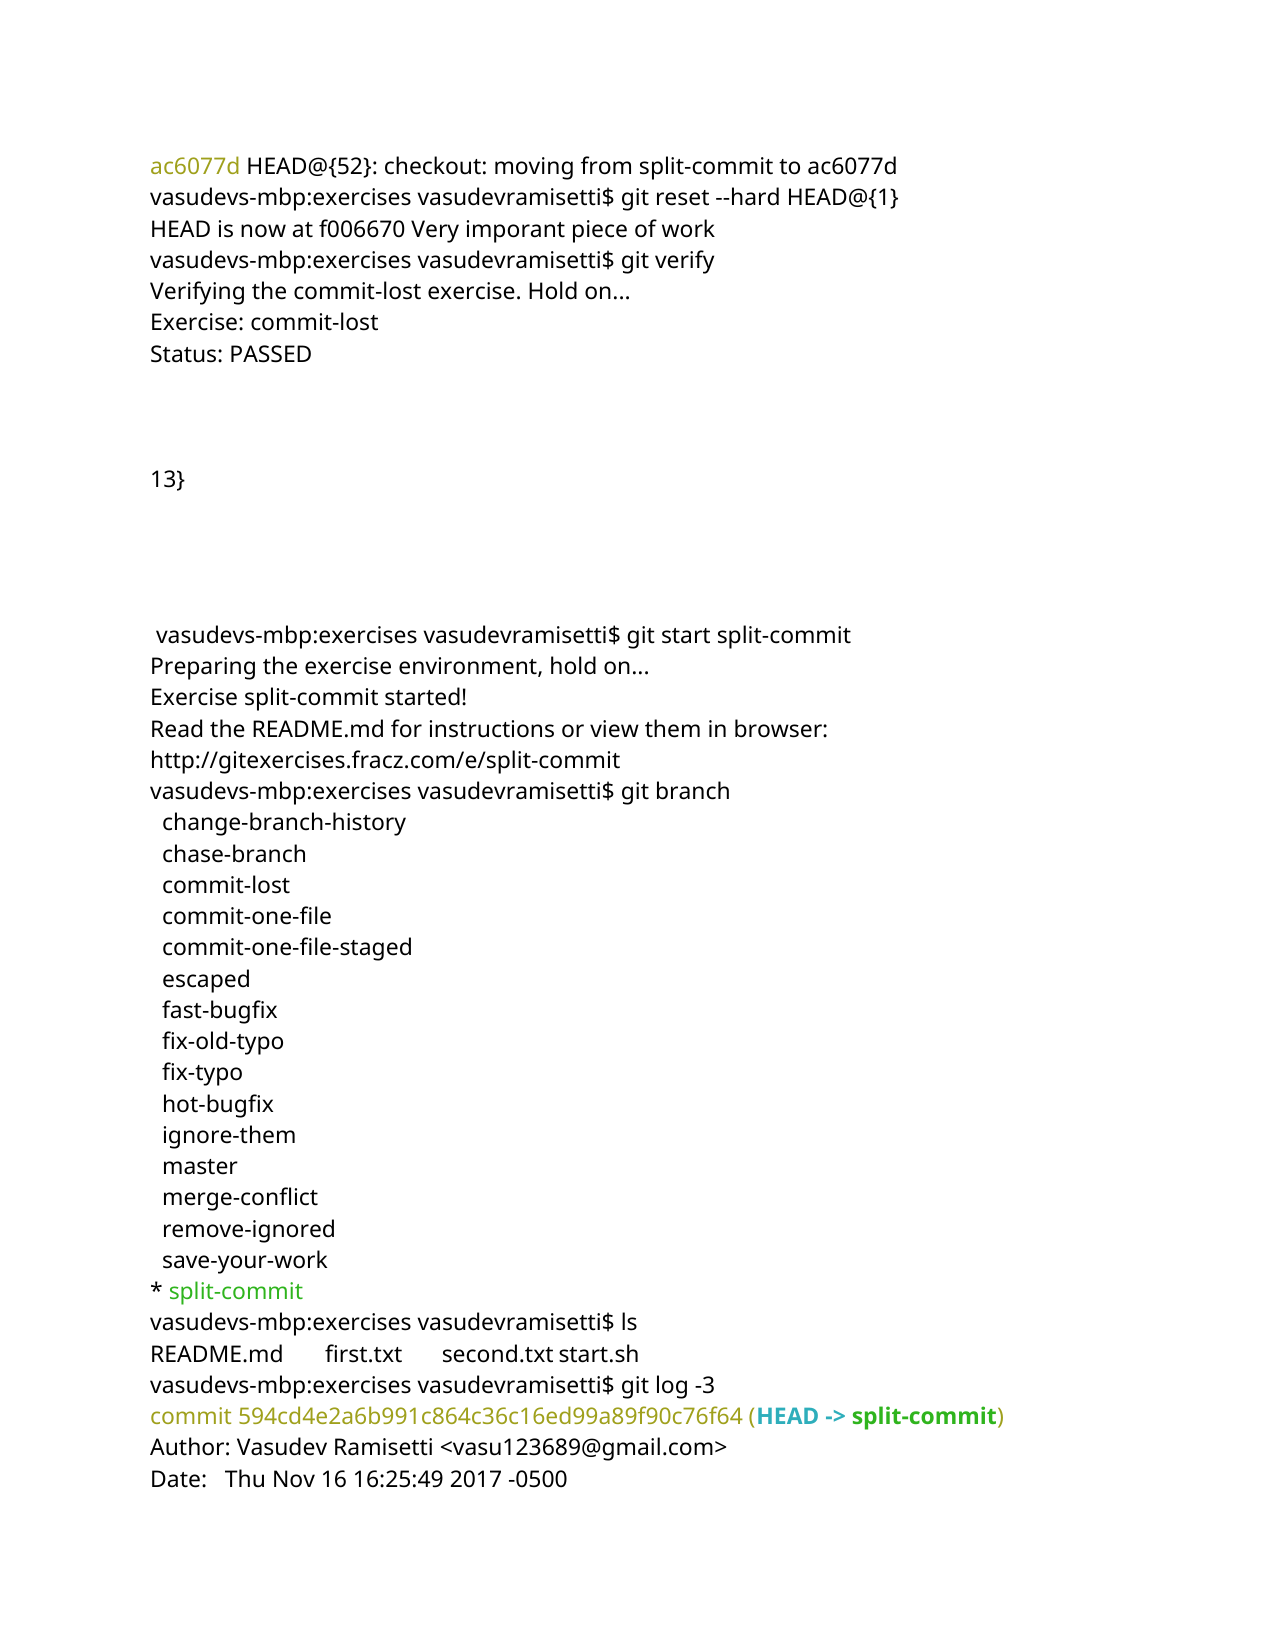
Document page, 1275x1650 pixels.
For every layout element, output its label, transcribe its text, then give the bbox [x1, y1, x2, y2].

text 13} [150, 462, 1125, 494]
text fast-bugfix [150, 994, 1125, 1025]
text fix-typo [150, 1056, 1125, 1087]
text remove-ignored [150, 1212, 1125, 1244]
text README.md first.txt second.txt start.sh [150, 1337, 1125, 1369]
text master [150, 1150, 1125, 1181]
text hot-bugfix [150, 1087, 1125, 1119]
text vasudevs-mbp:exercises vasudevramisetti$ git start split-commit [150, 619, 1125, 650]
text escaped [150, 962, 1125, 994]
text http://gitexercises.fracz.com/e/split-commit [150, 744, 1125, 775]
text commit-one-file-staged [150, 931, 1125, 962]
text Exercise: commit-lost [150, 306, 1125, 337]
text Date: Thu Nov 16 16:25:49 2017 -0500 [150, 1462, 1125, 1494]
text Exercise split-commit started! [150, 681, 1125, 712]
text Read the README.md for instructions or view them in browser: [150, 712, 1125, 744]
text ignore-them [150, 1119, 1125, 1150]
text fix-old-typo [150, 1025, 1125, 1056]
text Author: Vasudev Ramisetti <vasu123689@gmail.com> [150, 1431, 1125, 1462]
text vasudevs-mbp:exercises vasudevramisetti$ git reset --hard HEAD@{1} [150, 181, 1125, 212]
text chase-branch [150, 837, 1125, 869]
text HEAD is now at f006670 Very imporant piece of work [150, 212, 1125, 244]
text vasudevs-mbp:exercises vasudevramisetti$ git log -3 [150, 1369, 1125, 1400]
text Status: PASSED [150, 337, 1125, 369]
text vasudevs-mbp:exercises vasudevramisetti$ git branch [150, 775, 1125, 806]
text merge-conflict [150, 1181, 1125, 1212]
text Verifying the commit-lost exercise. Hold on... [150, 275, 1125, 306]
text ac6077d HEAD@{52}: checkout: moving from split-commit to ac6077d [150, 150, 1125, 181]
text save-your-work [150, 1244, 1125, 1275]
text Preparing the exercise environment, hold on... [150, 650, 1125, 681]
text commit 594cd4e2a6b991c864c36c16ed99a89f90c76f64 (HEAD -> split-commit) [150, 1400, 1125, 1431]
text vasudevs-mbp:exercises vasudevramisetti$ ls [150, 1306, 1125, 1337]
text vasudevs-mbp:exercises vasudevramisetti$ git verify [150, 244, 1125, 275]
text commit-one-file [150, 900, 1125, 931]
text * split-commit [150, 1275, 1125, 1306]
text change-branch-history [150, 806, 1125, 837]
text commit-lost [150, 869, 1125, 900]
